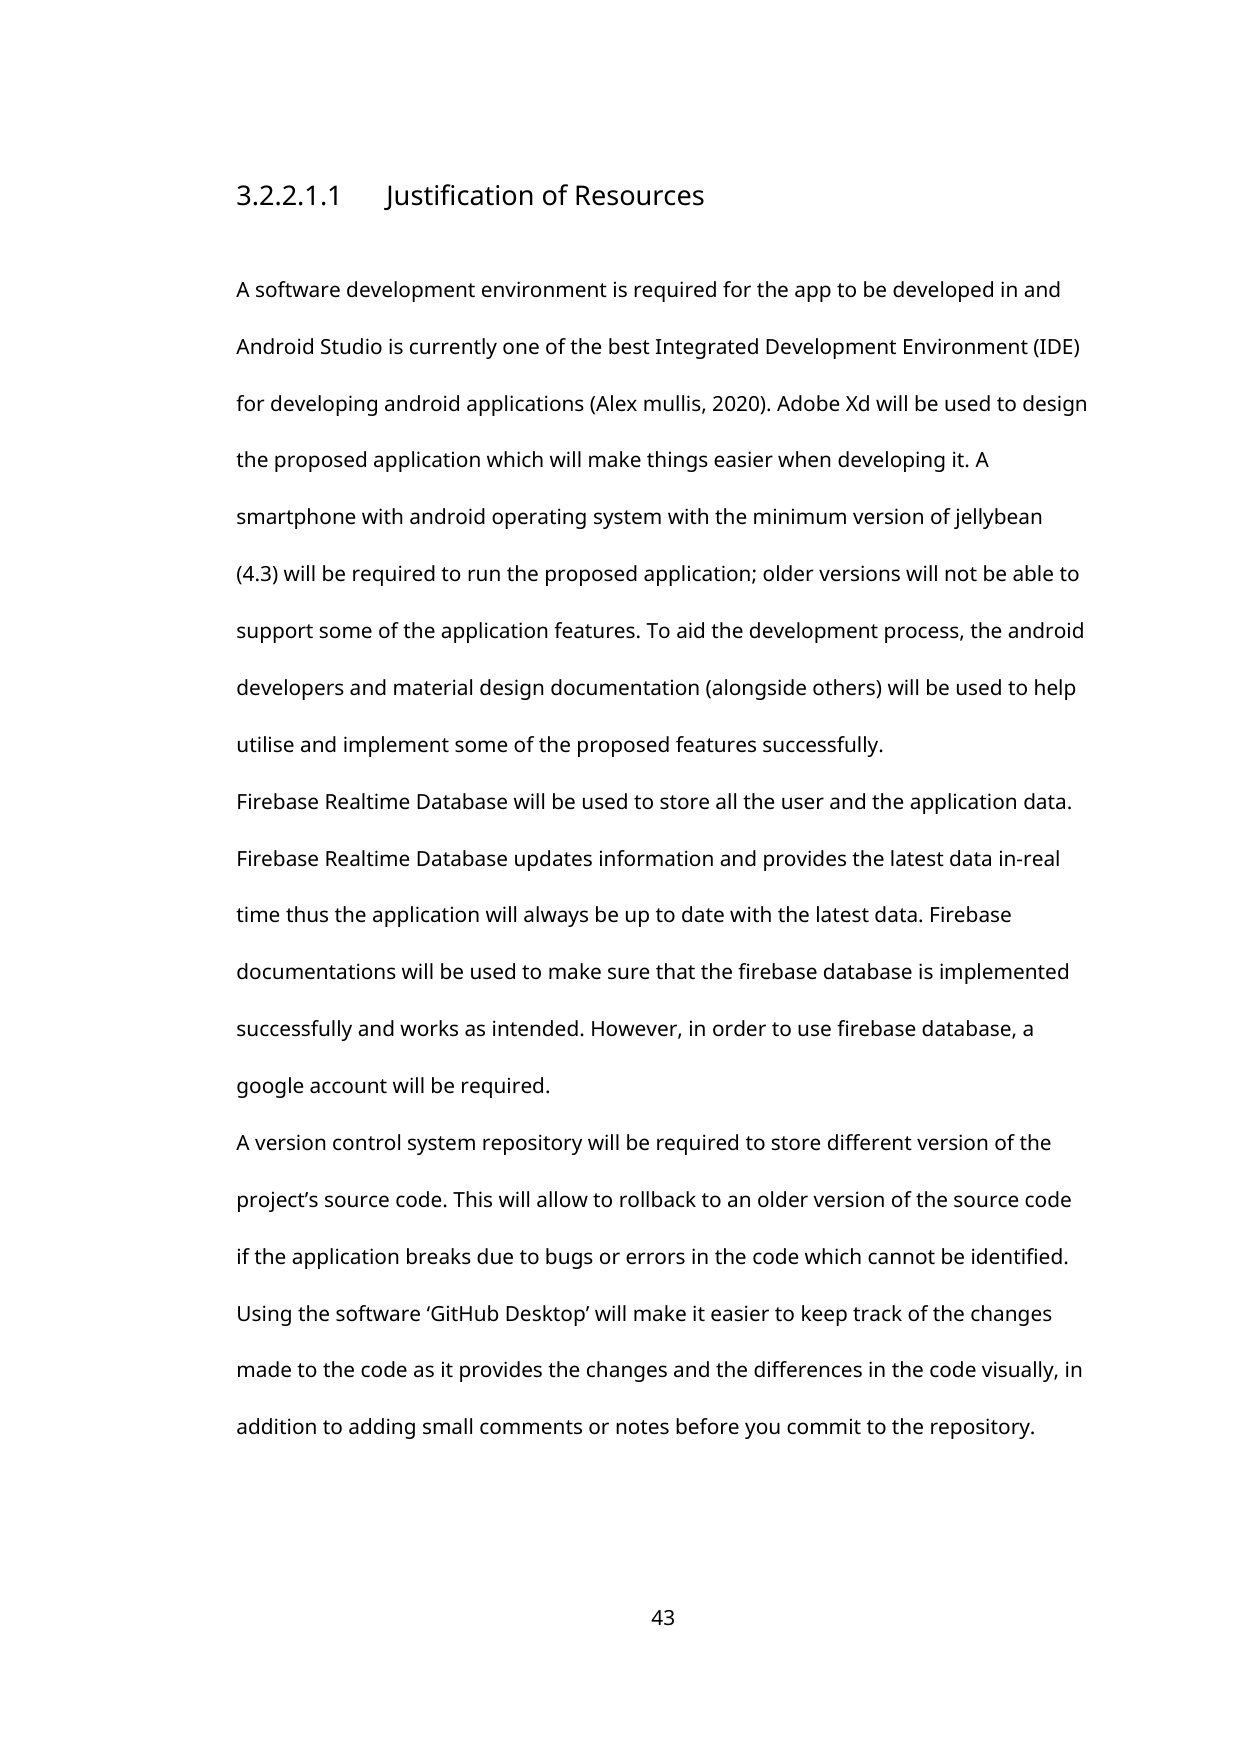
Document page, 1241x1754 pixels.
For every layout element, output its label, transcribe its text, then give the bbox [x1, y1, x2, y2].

text Firebase Realtime Database will be used to store all the user and the application data. Firebase Realtime Database updates information and provides the latest data in-real time thus the application will always be up to date with the latest data. Firebase documentations will be used to make sure that the firebase database is implemented successfully and works as intended. However, in order to use firebase database, a google account will be required. [236, 787, 1090, 1100]
text A version control system repository will be required to store different version of the project’s source code. This will allow to rollback to an older version of the source code if the application breaks due to bugs or errors in the code which cannot be identified. Using the software ‘GitHub Desktop’ will make it easier to keep track of the changes made to the code as it provides the changes and the differences in the code visually, in addition to adding small comments or notes before you commit to the repository. [236, 1128, 1090, 1441]
subtitle Justification of Resources [236, 176, 1090, 213]
text A software development environment is required for the app to be developed in and Android Studio is currently one of the best Integrated Development Environment (IDE) for developing android applications (Alex mullis, 2020). Adobe Xd will be used to design the proposed application which will make things easier when developing it. A smartphone with android operating system with the minimum version of jellybean (4.3) will be required to run the proposed application; older versions will not be able to support some of the application features. To aid the development process, the android developers and material design documentation (alongside others) will be used to help utilise and implement some of the proposed features successfully. [236, 275, 1090, 758]
